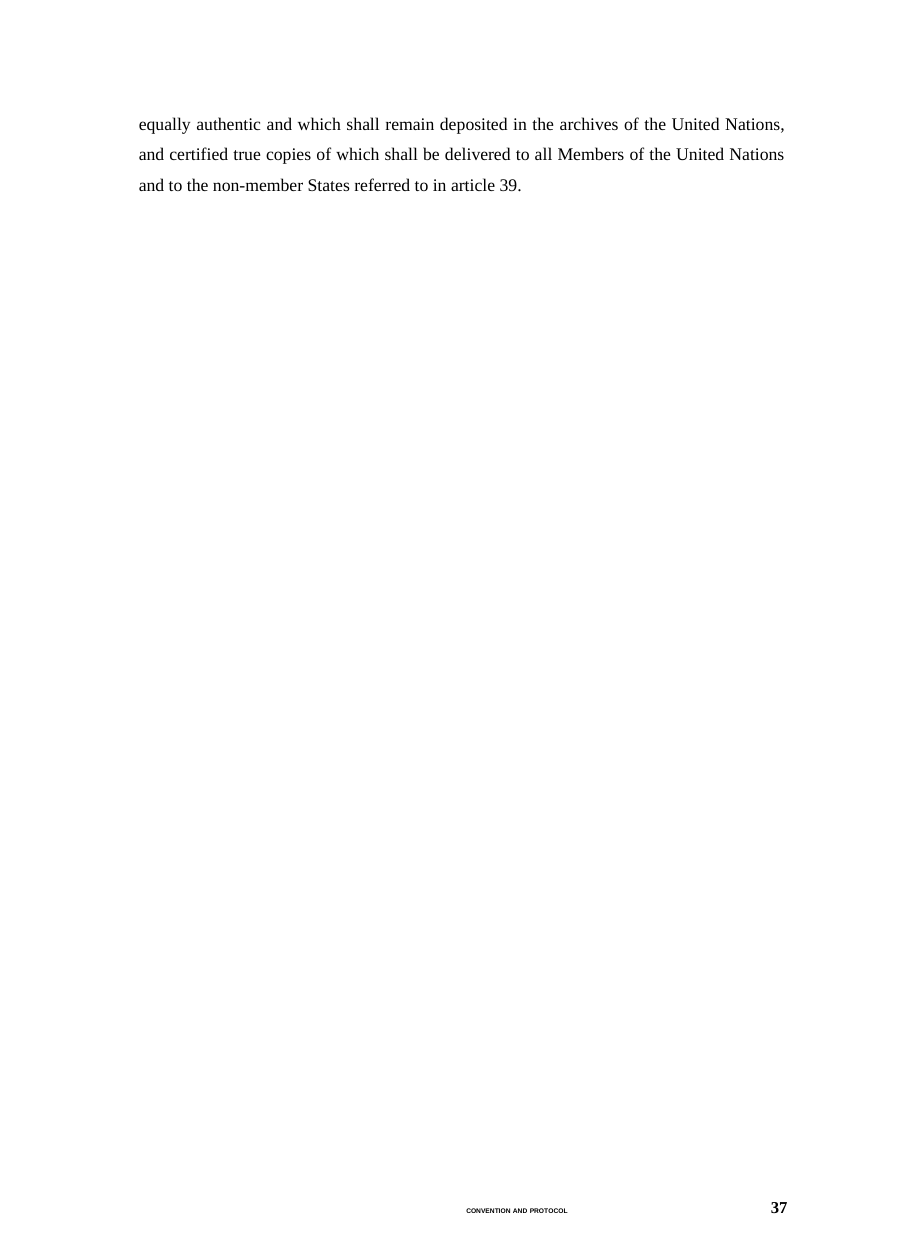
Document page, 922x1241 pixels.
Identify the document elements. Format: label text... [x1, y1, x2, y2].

text equally authentic and which shall remain deposited in the archives of the United Nations, and certified true copies of which shall be delivered to all Members of the United Nations and to the non-member States referred to in article 39. [138, 114, 786, 195]
